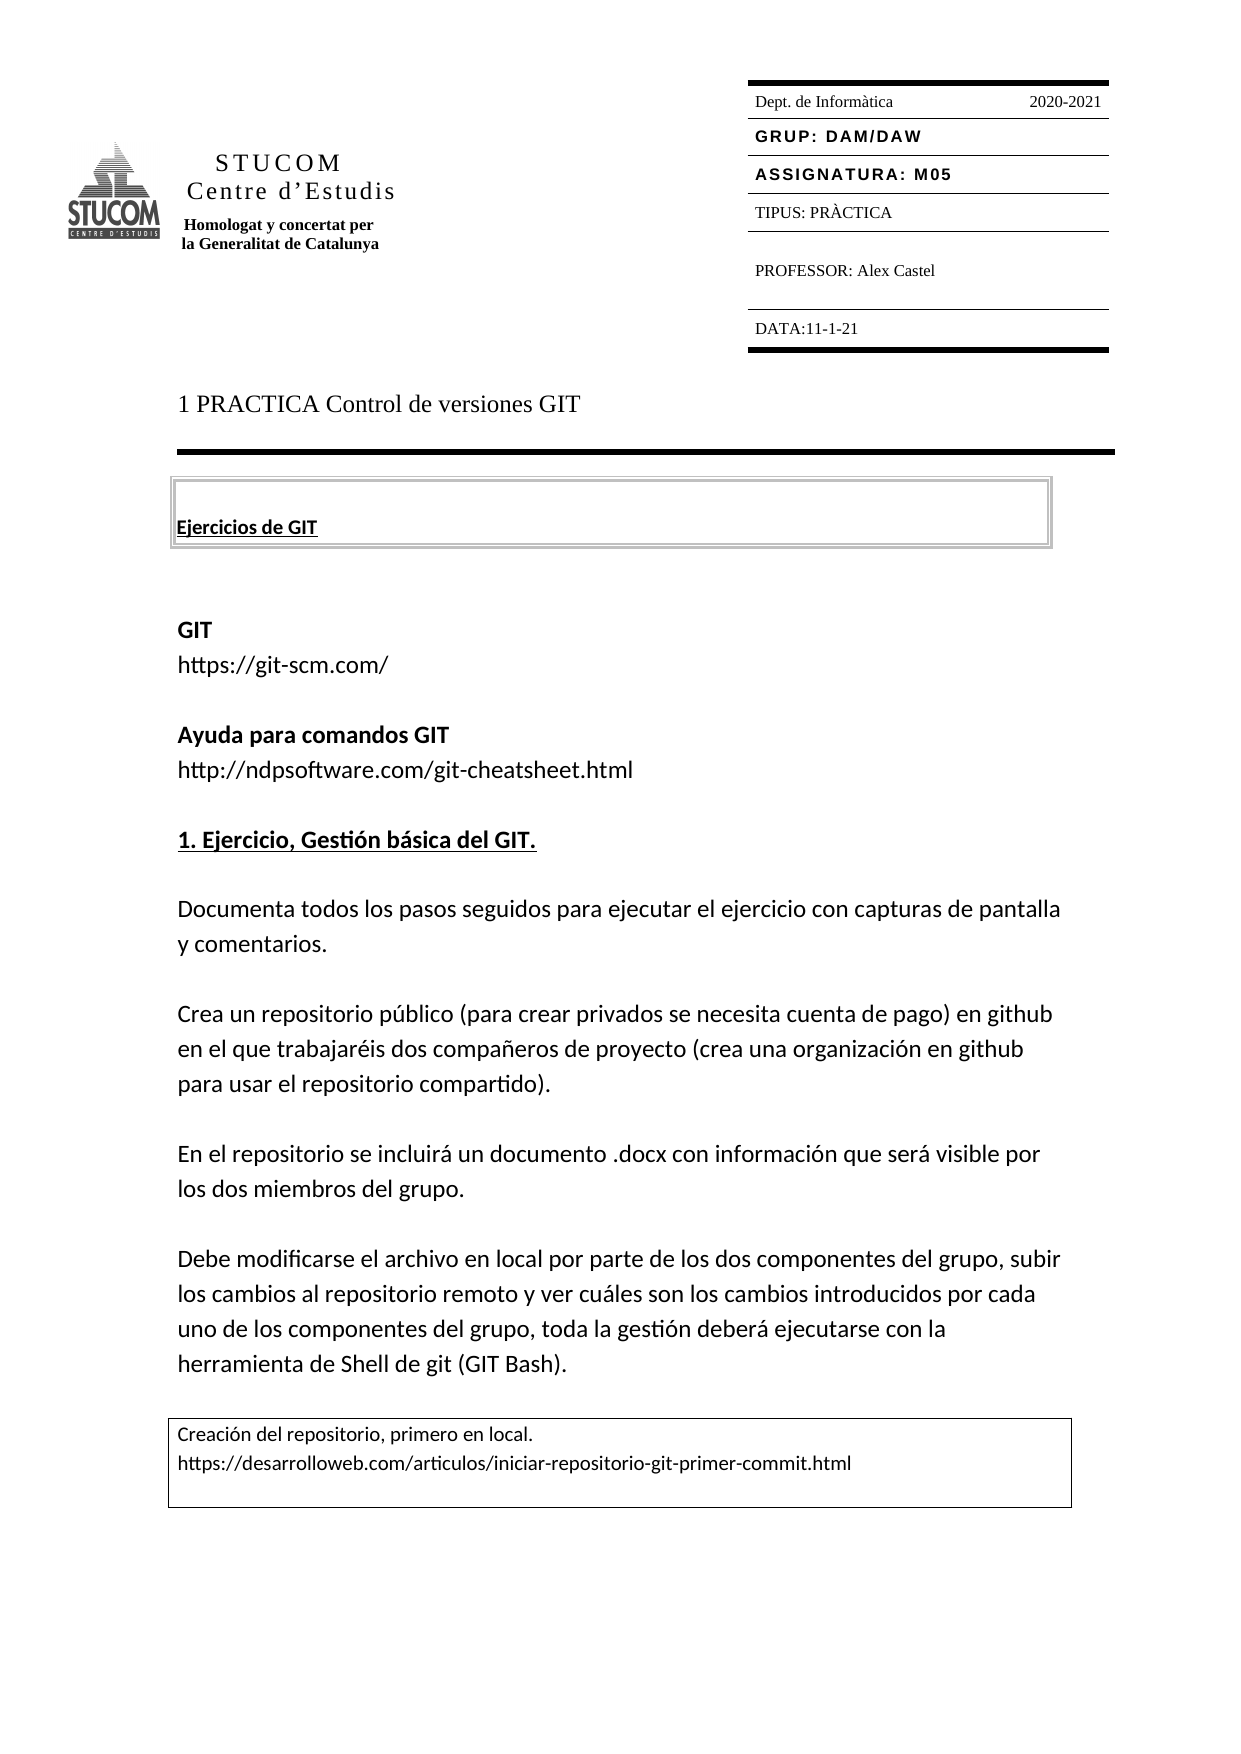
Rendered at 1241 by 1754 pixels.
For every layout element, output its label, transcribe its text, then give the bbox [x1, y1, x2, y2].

text Ayuda para comandos GIT [177, 720, 1063, 750]
text En el repositorio se incluirá un documento .docx con información que será visible por los dos miembros del grupo. [177, 1138, 1063, 1203]
text GIT [177, 615, 1063, 645]
table_header Ejercicios de GIT [176, 482, 1047, 543]
text https://desarrolloweb.com/articulos/iniciar-repositorio-git-primer-commit.html [169, 1447, 1071, 1475]
text https://git-scm.com/ [177, 650, 1063, 680]
text Homologat y concertat per [177, 215, 739, 234]
text Documenta todos los pasos seguidos para ejecutar el ejercicio con capturas de pantalla y comentarios. [177, 893, 1063, 958]
text Centre d’Estudis [177, 176, 739, 205]
text Creación del repositorio, primero en local. [169, 1419, 1071, 1446]
text STUCOM [177, 148, 739, 176]
text http://ndpsoftware.com/git-cheatsheet.html [177, 755, 1063, 785]
text Debe modificarse el archivo en local por parte de los dos componentes del grupo, subir los cambios al repositorio remoto y ver cuáles son los cambios introducidos por cada uno de los componentes del grupo, toda la gestión deberá ejecutarse con la herramienta de Shell de git (GIT Bash). [177, 1243, 1063, 1378]
text 1 PRACTICA Control de versiones GIT [177, 389, 1063, 418]
text Crea un repositorio público (para crear privados se necesita cuenta de pago) en github en el que trabajaréis dos compañeros de proyecto (crea una organización en github para usar el repositorio compartido). [177, 998, 1063, 1098]
text la Generalitat de Catalunya [177, 234, 739, 253]
text 1. Ejercicio, Gestión básica del GIT. [177, 825, 1063, 855]
picture [68, 142, 160, 239]
